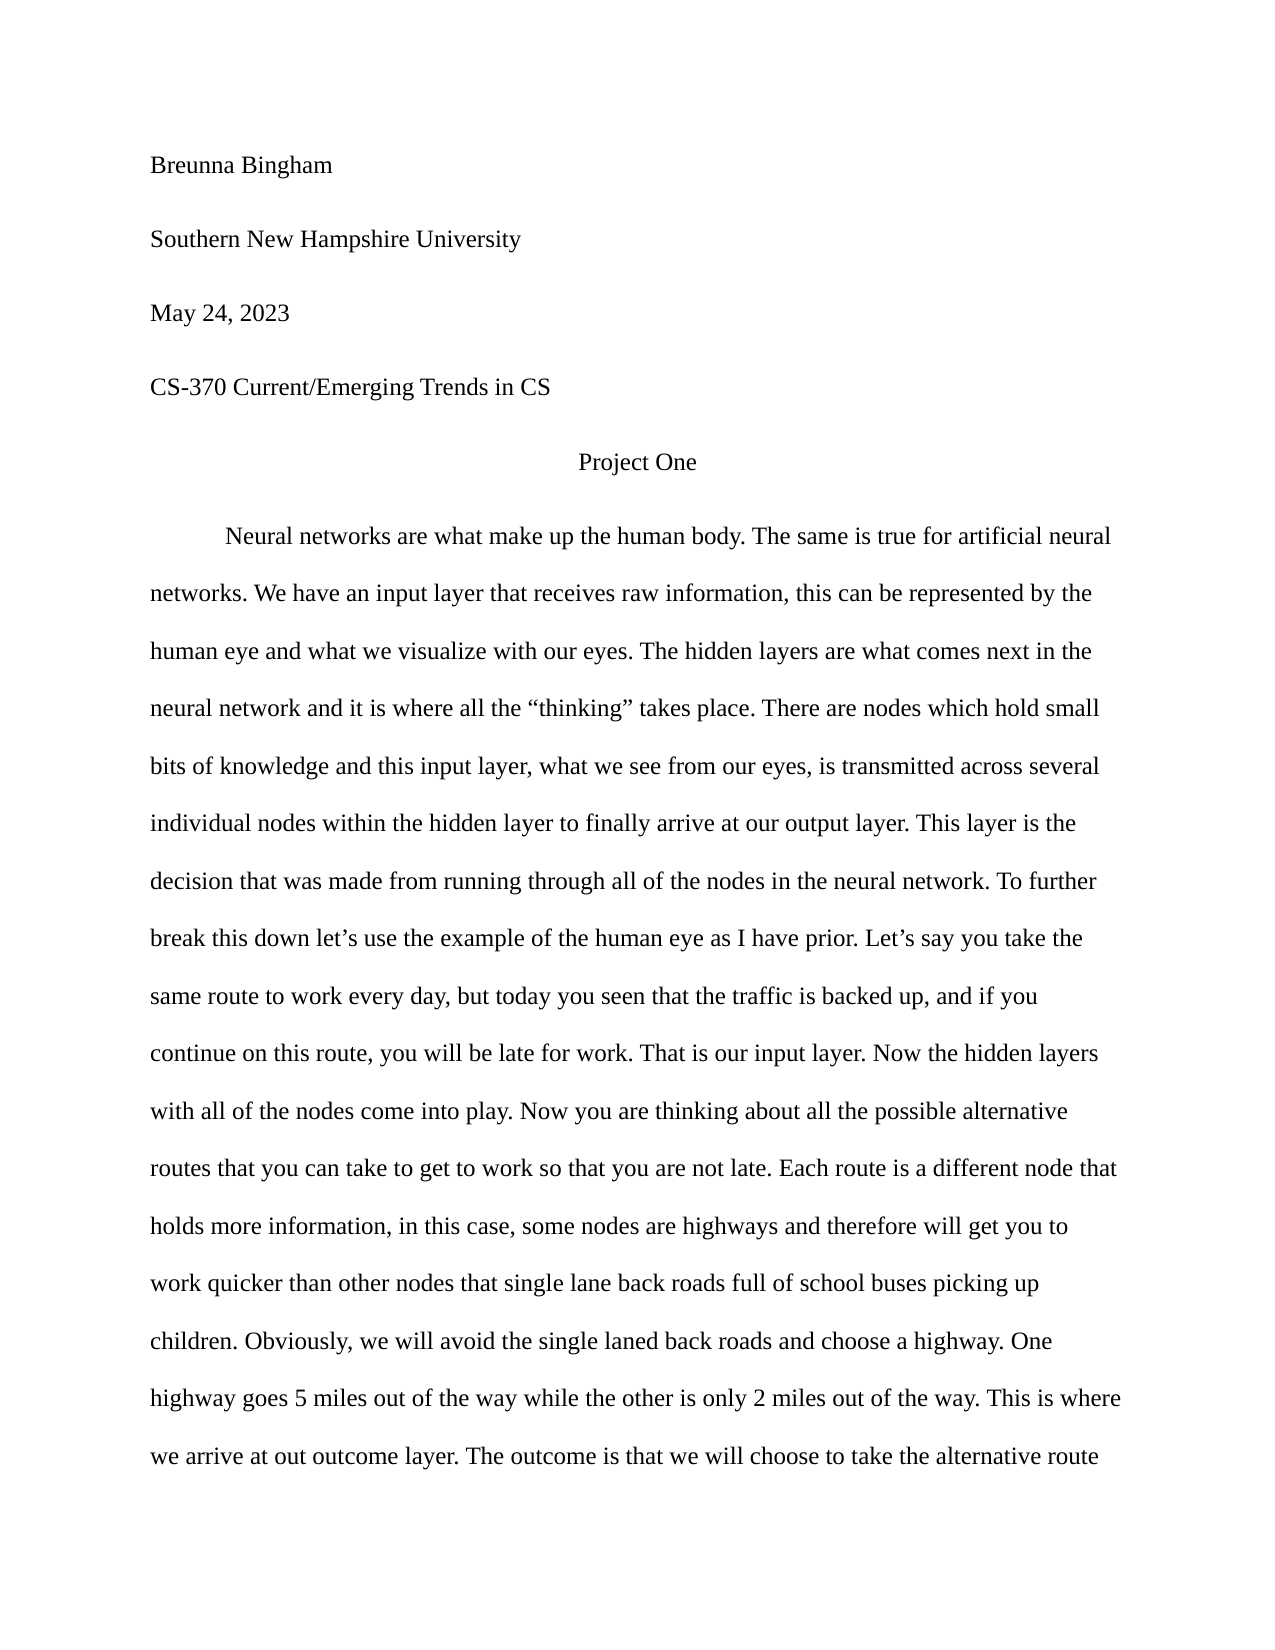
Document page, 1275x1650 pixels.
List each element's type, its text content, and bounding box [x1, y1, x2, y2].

text Breunna Bingham [150, 150, 1125, 179]
text CS-370 Current/Emerging Trends in CS [150, 372, 1125, 401]
text May 24, 2023 [150, 298, 1125, 327]
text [150, 521, 1125, 1469]
text Southern New Hampshire University [150, 224, 1125, 253]
text Project One [150, 447, 1125, 475]
